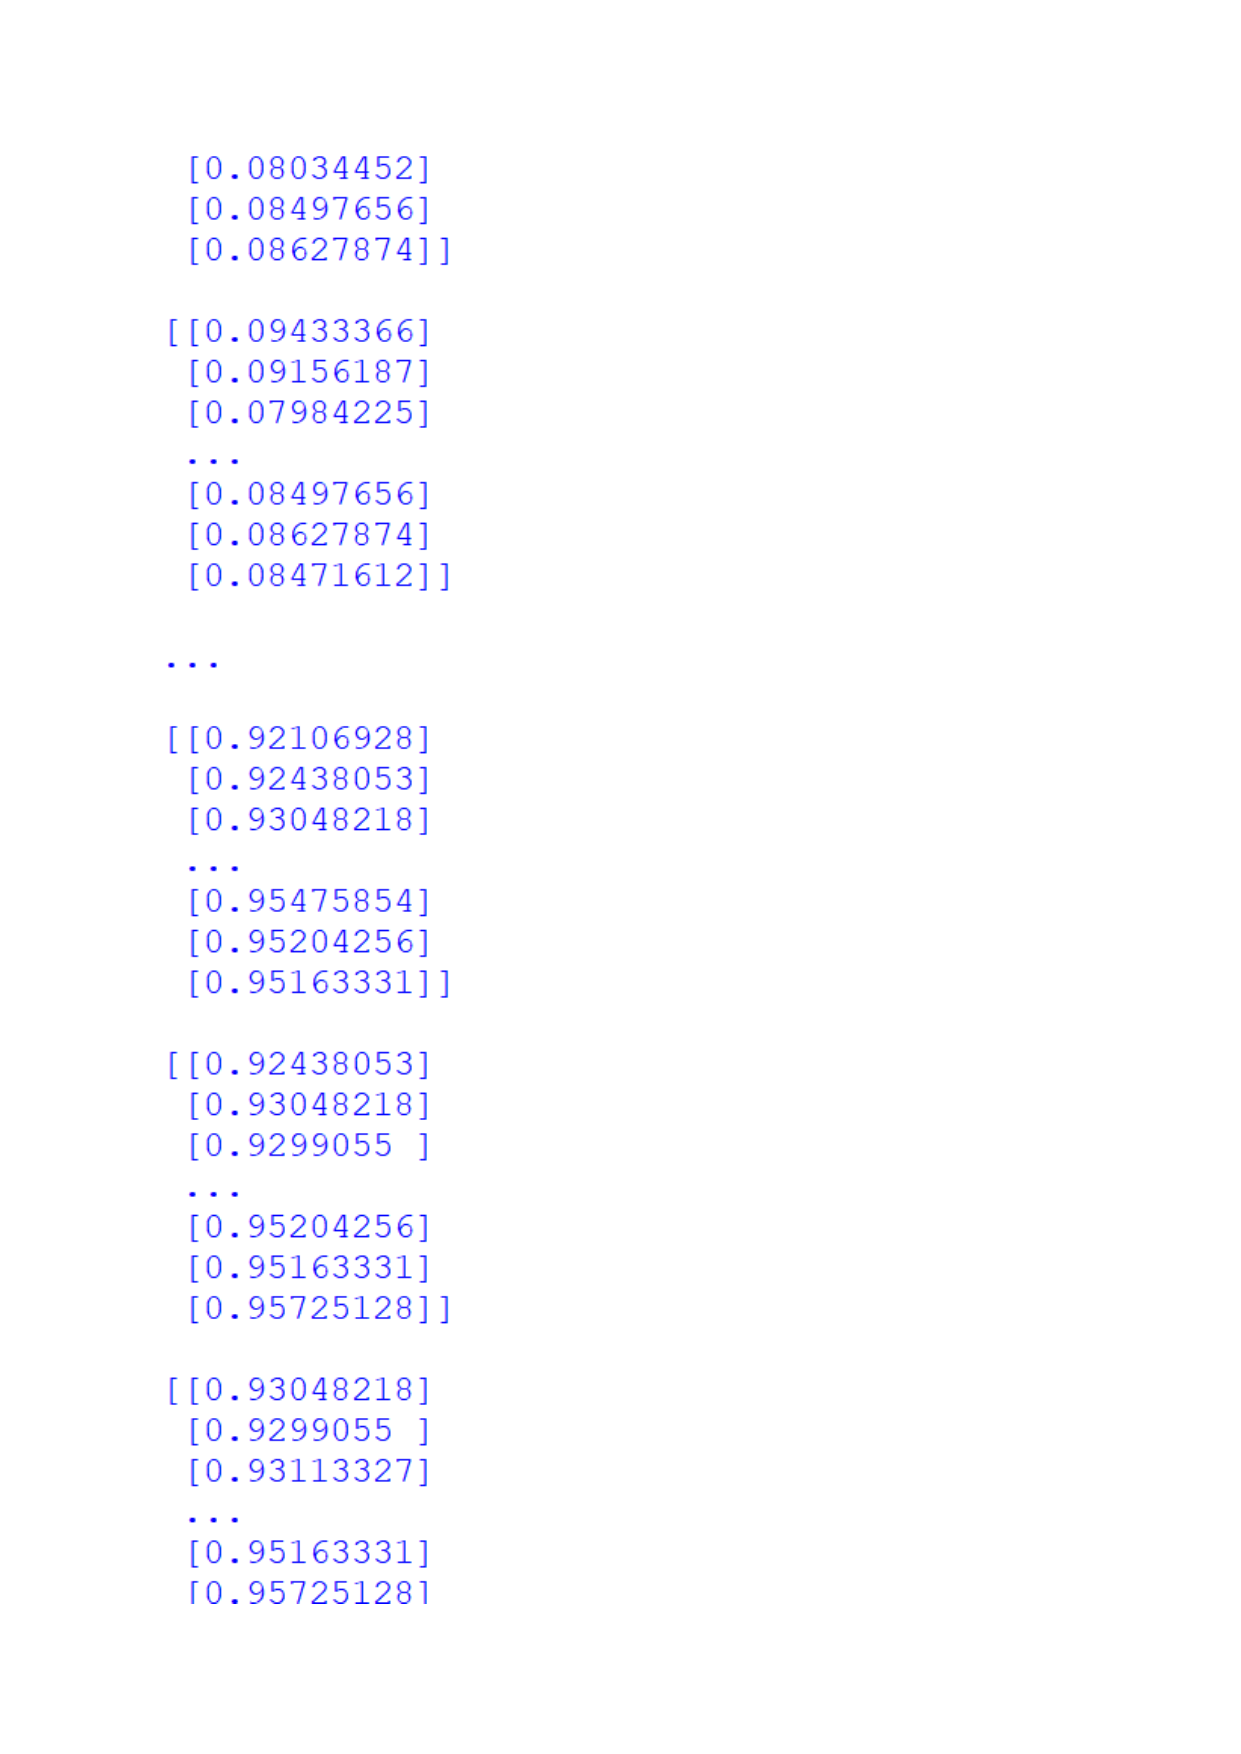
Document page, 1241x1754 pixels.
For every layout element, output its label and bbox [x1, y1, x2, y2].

picture [155, 150, 565, 1604]
